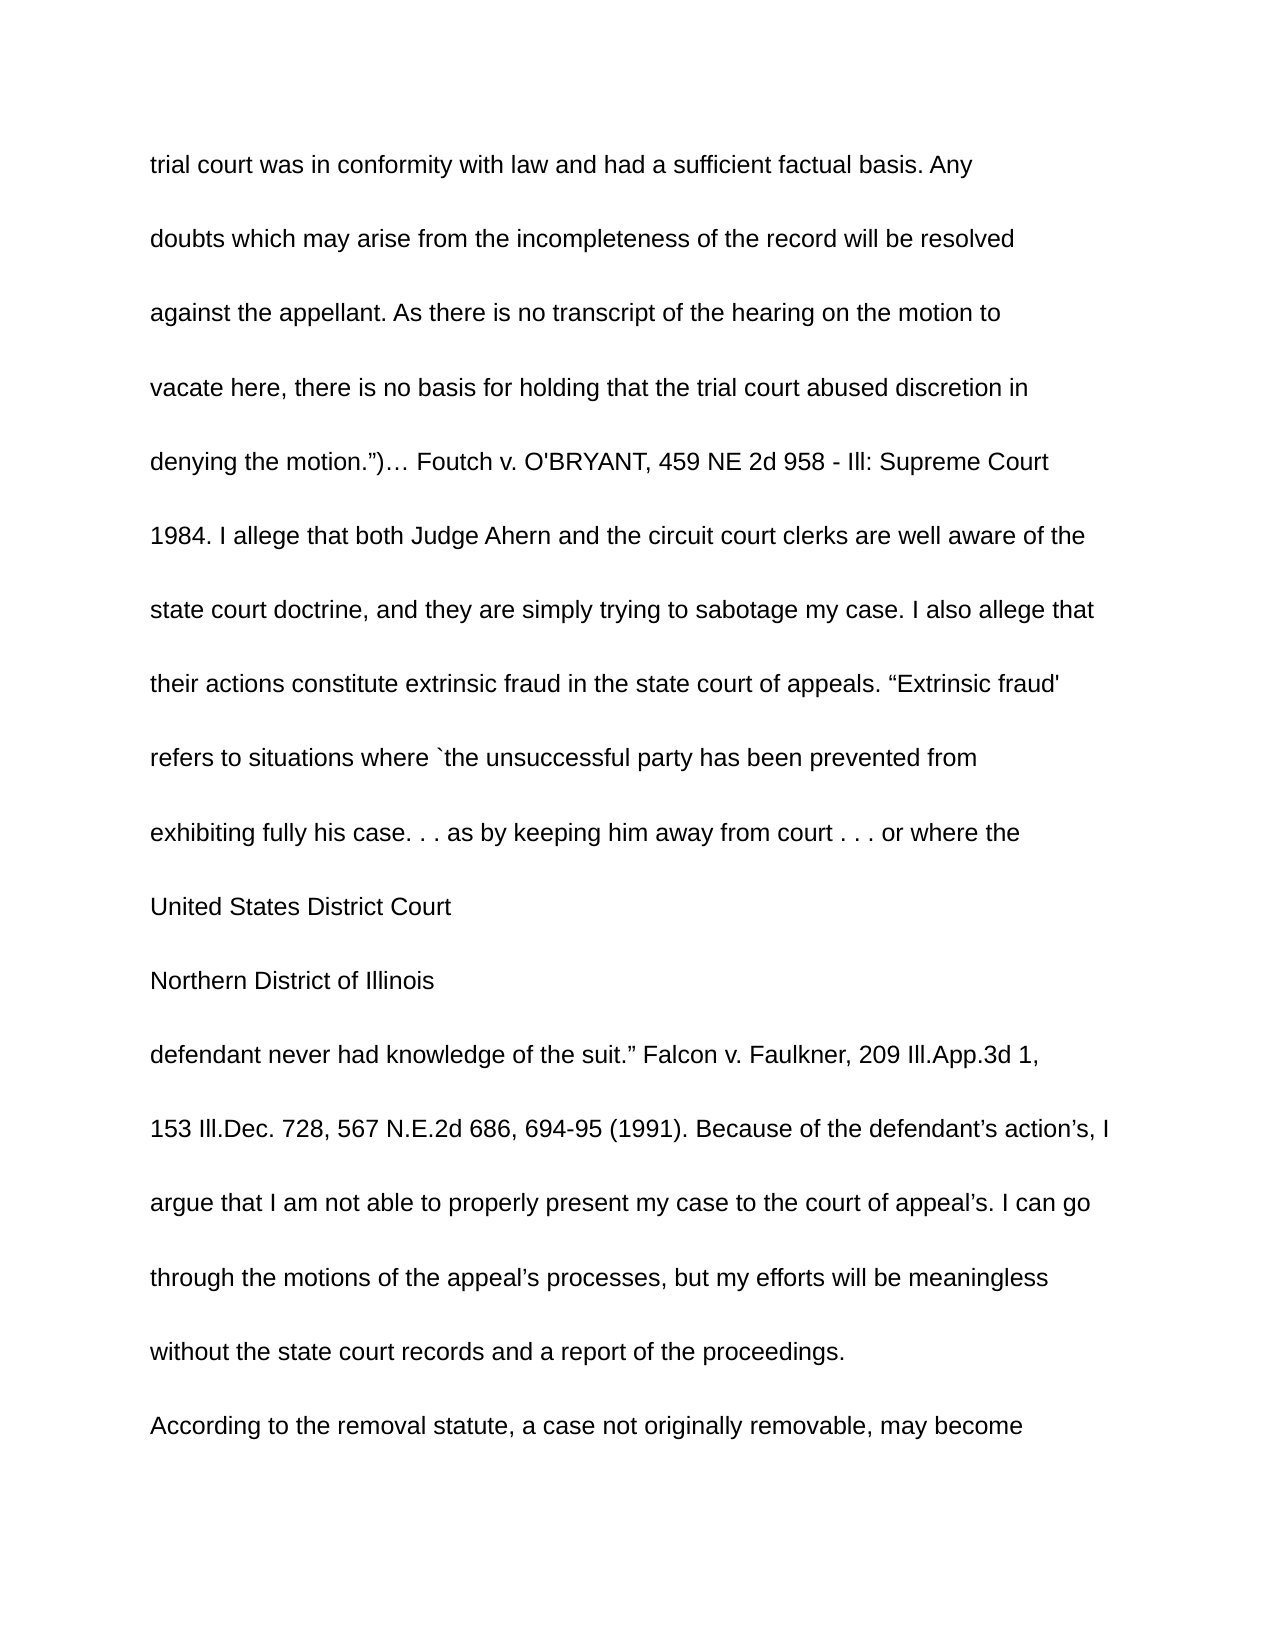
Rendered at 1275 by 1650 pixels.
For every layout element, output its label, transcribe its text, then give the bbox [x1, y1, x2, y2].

text denying the motion.”)… Foutch v. O'BRYANT, 459 NE 2d 958 - Ill: Supreme Court [150, 447, 1125, 475]
text defendant never had knowledge of the suit.” Falcon v. Faulkner, 209 Ill.App.3d 1, [150, 1040, 1125, 1069]
text argue that I am not able to properly present my case to the court of appeal’s. I can go [150, 1188, 1125, 1217]
text refers to situations where `the unsuccessful party has been prevented from [150, 743, 1125, 772]
text Northern District of Illinois [150, 966, 1125, 994]
text their actions constitute extrinsic fraud in the state court of appeals. “Extrinsic fraud' [150, 669, 1125, 698]
text According to the removal statute, a case not originally removable, may become [150, 1411, 1125, 1439]
text trial court was in conformity with law and had a sufficient factual basis. Any [150, 150, 1125, 179]
text state court doctrine, and they are simply trying to sabotage my case. I also allege that [150, 595, 1125, 624]
text 153 Ill.Dec. 728, 567 N.E.2d 686, 694-95 (1991). Because of the defendant’s action’s, I [150, 1114, 1125, 1143]
text United States District Court [150, 892, 1125, 920]
text 1984. I allege that both Judge Ahern and the circuit court clerks are well aware of the [150, 521, 1125, 549]
text vacate here, there is no basis for holding that the trial court abused discretion in [150, 372, 1125, 401]
text without the state court records and a report of the proceedings. [150, 1337, 1125, 1365]
text against the appellant. As there is no transcript of the hearing on the motion to [150, 298, 1125, 327]
text exhibiting fully his case. . . as by keeping him away from court . . . or where the [150, 817, 1125, 846]
text doubts which may arise from the incompleteness of the record will be resolved [150, 224, 1125, 253]
text through the motions of the appeal’s processes, but my efforts will be meaningless [150, 1262, 1125, 1291]
